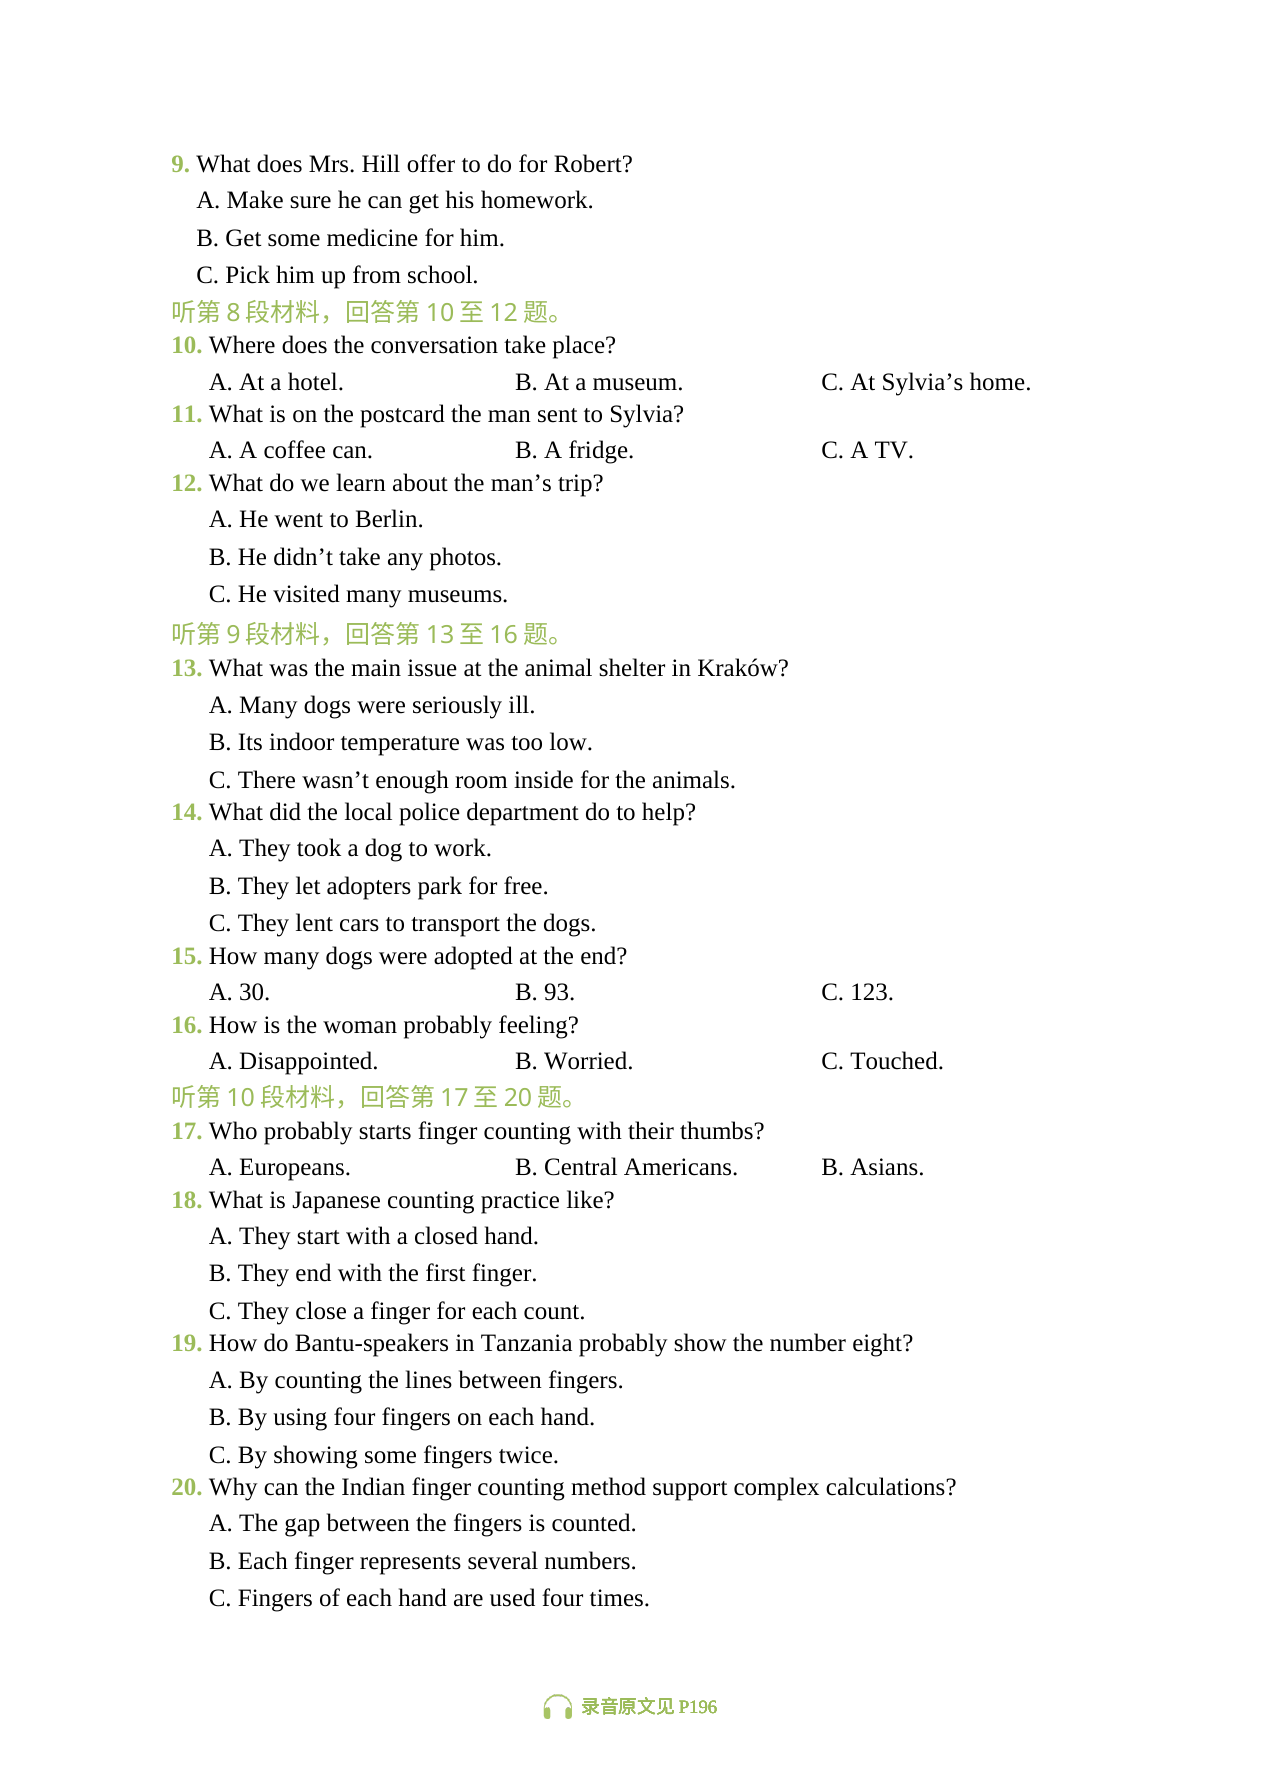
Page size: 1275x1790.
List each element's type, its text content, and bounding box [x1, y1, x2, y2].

text A. Disappointed. B. Worried. C. Touched. [121, 1039, 1154, 1077]
text C. Fingers of each hand are used four times. [121, 1577, 1154, 1614]
text 17. Who probably starts finger counting with their thumbs? [121, 1114, 1154, 1146]
text C. There wasn’t enough room inside for the animals. [121, 758, 1154, 796]
text A. At a hotel. B. At a museum. C. At Sylvia’s home. [121, 360, 1154, 398]
text B. By using four fingers on each hand. [121, 1396, 1154, 1433]
text B. Get some medicine for him. [121, 216, 1154, 254]
text A. Europeans. B. Central Americans. B. Asians. [121, 1146, 1154, 1183]
text 19. How do Bantu-speakers in Tanzania probably show the number eight? [121, 1327, 1154, 1358]
text C. Pick him up from school. [121, 254, 1154, 291]
text A. Make sure he can get his homework. [121, 179, 1154, 216]
text B. They let adopters park for free. [121, 864, 1154, 902]
picture [540, 1690, 574, 1719]
text C. They close a finger for each count. [121, 1289, 1154, 1327]
text A. A coffee can. B. A fridge. C. A TV. [121, 429, 1154, 466]
text B. Each finger represents several numbers. [121, 1539, 1154, 1577]
text C. He visited many museums. [121, 573, 1154, 610]
text 14. What did the local police department do to help? [121, 796, 1154, 827]
text 16. How is the woman probably feeling? [121, 1008, 1154, 1039]
text A. They start with a closed hand. [121, 1214, 1154, 1252]
text 10. Where does the conversation take place? [121, 329, 1154, 360]
text 听第10段材料，回答第17至20题。 [121, 1077, 1154, 1114]
text C. They lent cars to transport the dogs. [121, 902, 1154, 939]
text 11. What is on the postcard the man sent to Sylvia? [121, 398, 1154, 429]
text A. 30. B. 93. C. 123. [121, 971, 1154, 1008]
text 15. How many dogs were adopted at the end? [121, 939, 1154, 971]
text B. Its indoor temperature was too low. [121, 721, 1154, 758]
text 听第9段材料，回答第13至16题。 [121, 610, 1154, 652]
text 13. What was the main issue at the animal shelter in Kraków? [121, 652, 1154, 683]
text 9. What does Mrs. Hill offer to do for Robert? [121, 148, 1154, 179]
text B. They end with the first finger. [121, 1252, 1154, 1289]
text 18. What is Japanese counting practice like? [121, 1183, 1154, 1214]
text A. They took a dog to work. [121, 827, 1154, 864]
text B. He didn’t take any photos. [121, 535, 1154, 573]
text C. By showing some fingers twice. [121, 1433, 1154, 1471]
text 听第8段材料，回答第10至12题。 [121, 291, 1154, 329]
text 12. What do we learn about the man’s trip? [121, 466, 1154, 498]
text A. Many dogs were seriously ill. [121, 683, 1154, 721]
text A. He went to Berlin. [121, 498, 1154, 535]
text A. The gap between the fingers is counted. [121, 1502, 1154, 1539]
text A. By counting the lines between fingers. [121, 1358, 1154, 1396]
text 20. Why can the Indian finger counting method support complex calculations? [121, 1471, 1154, 1502]
